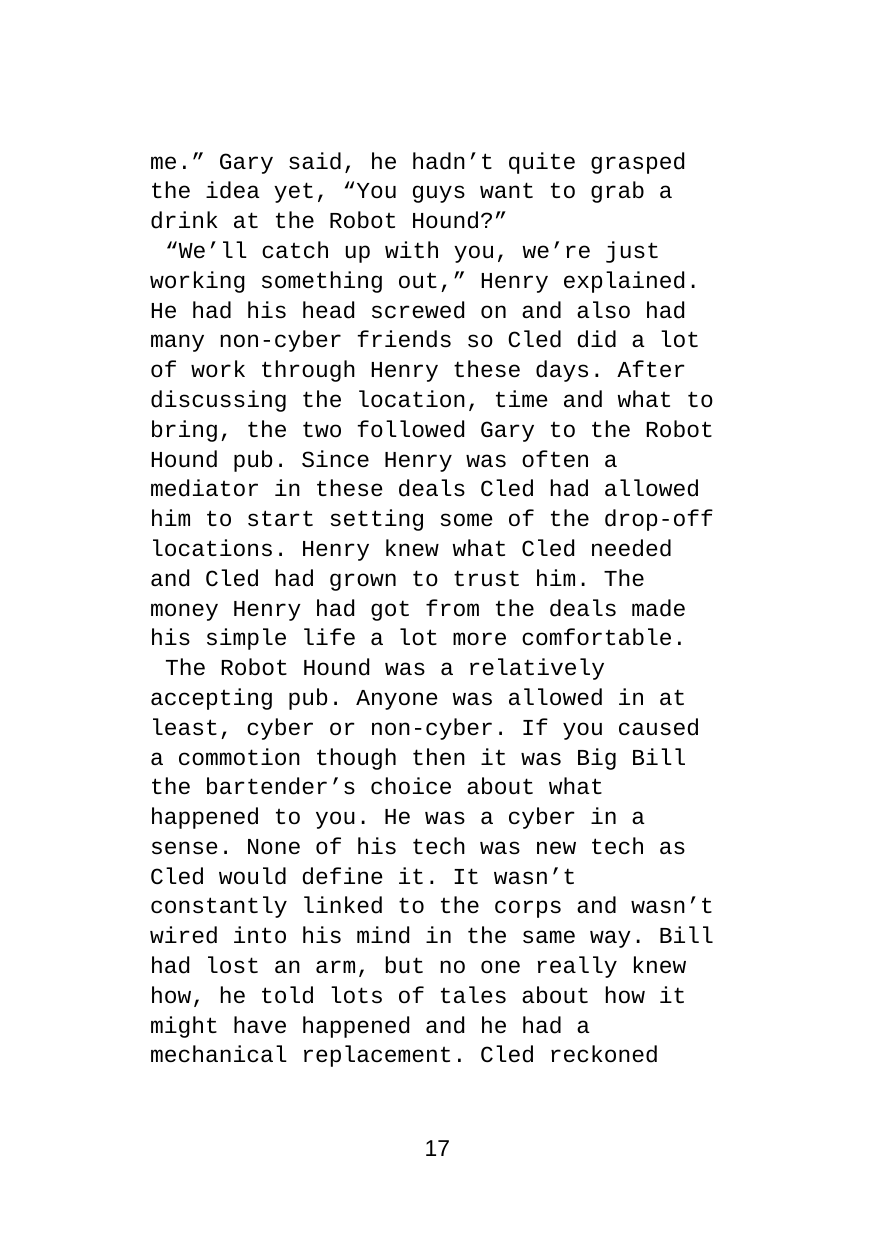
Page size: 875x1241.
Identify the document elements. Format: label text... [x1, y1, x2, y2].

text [150, 656, 724, 1070]
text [150, 150, 724, 236]
text “We’ll catch up with you, we’re just working something out,” Henry explained. He had his head screwed on and also had many non-cyber friends so Cled did a lot of work through Henry these days. After discussing the location, time and what to bring, the two followed Gary to the Robot Hound pub. Since Henry was often a mediator in these deals Cled had allowed him to start setting some of the drop-off locations. Henry knew what Cled needed and Cled had grown to trust him. The money Henry had got from the deals made his simple life a lot more comfortable. [150, 239, 724, 653]
